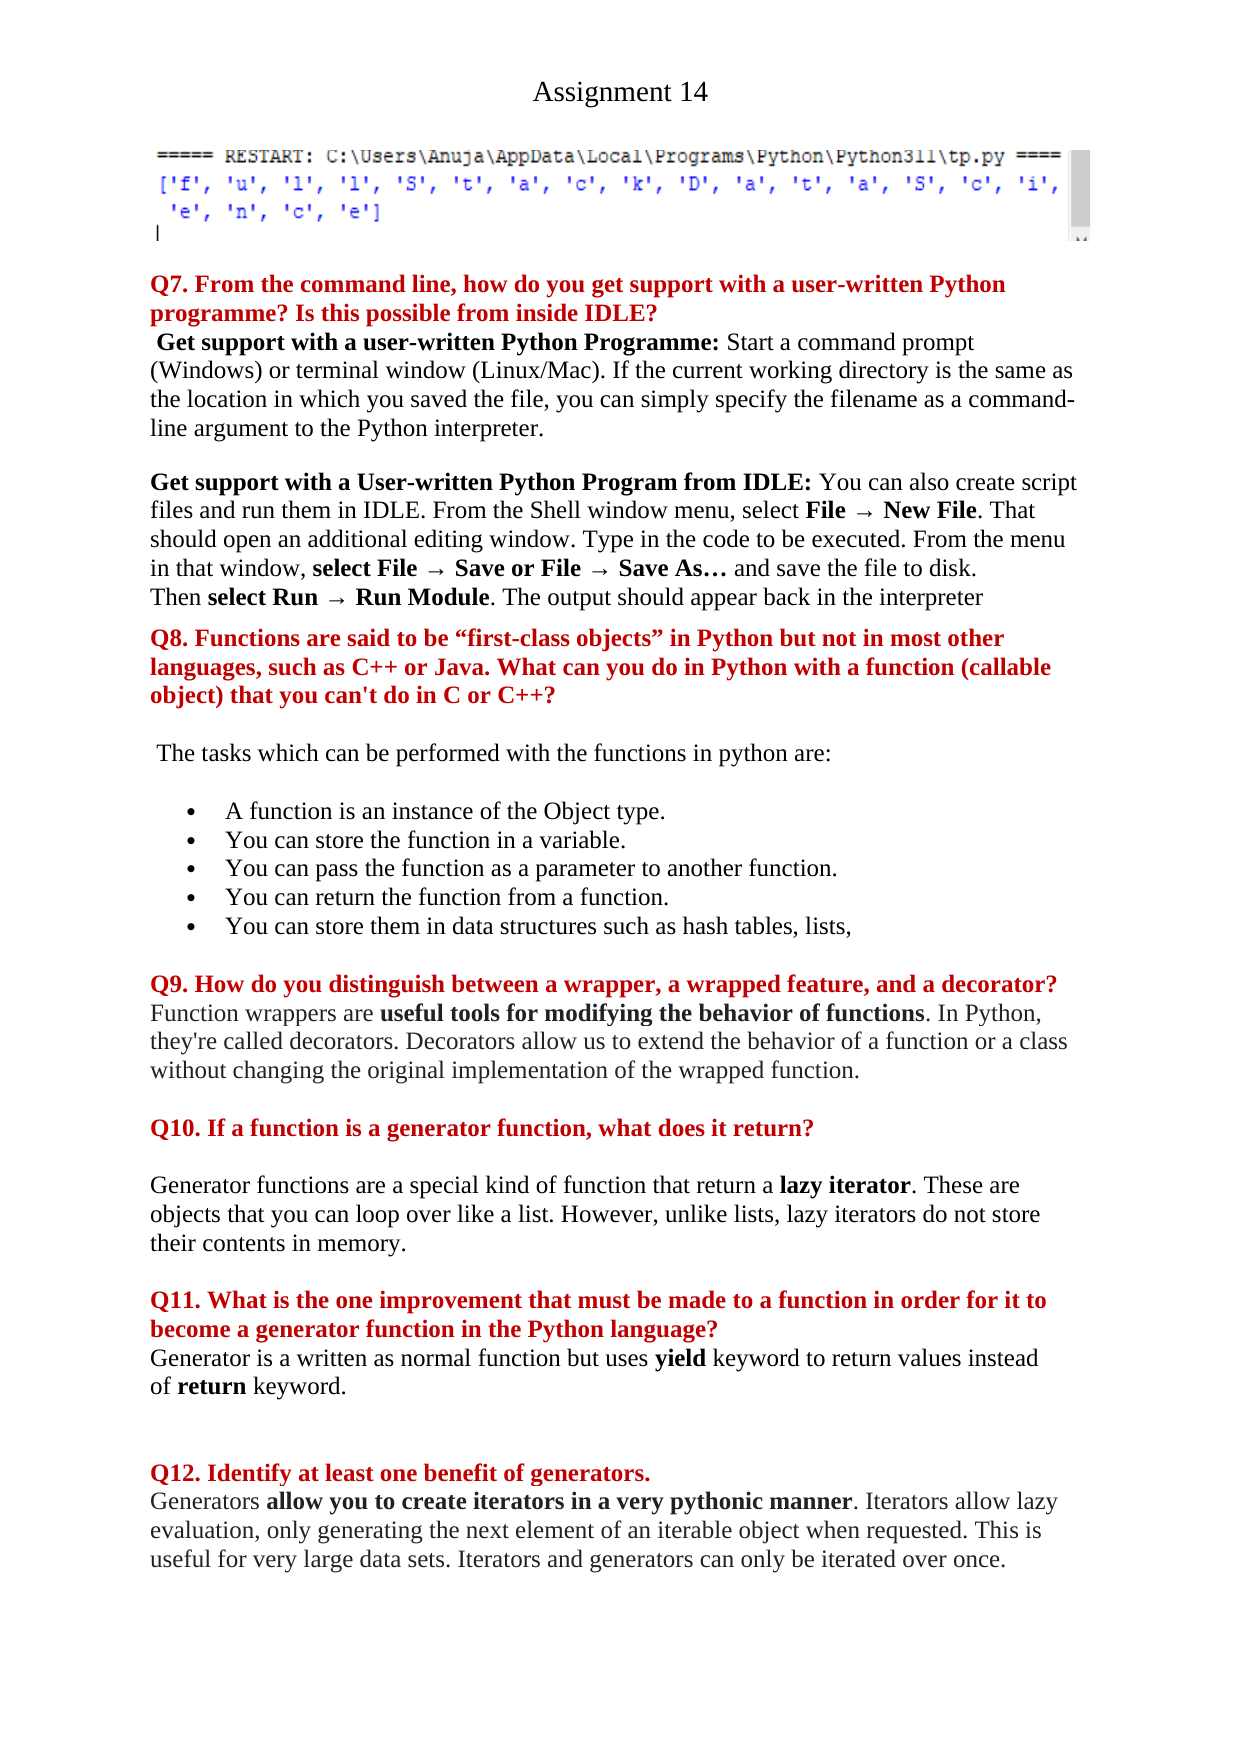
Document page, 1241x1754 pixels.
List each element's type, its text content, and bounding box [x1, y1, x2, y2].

list A function is an instance of the Object type. [187, 796, 1090, 825]
text Q11. What is the one improvement that must be made to a function in order for it to become a generator function in the Python language? [150, 1285, 1090, 1343]
text Q8. Functions are said to be “first-class objects” in Python but not in most other languages, such as C++ or Java. What can you do in Python with a function (callable object) that you can't do in C or C++? [150, 623, 1090, 709]
text Get support with a User-written Python Program from IDLE: You can also create script files and run them in IDLE. From the Shell window menu, select File → New File. That should open an additional editing window. Type in the code to be executed. From the menu in that window, select File → Save or File → Save As… and save the file to disk. Then select Run → Run Module. The output should appear back in the interpreter [150, 467, 1090, 611]
text Function wrappers are useful tools for modifying the behavior of functions. In Python, they're called decorators. Decorators allow us to extend the behavior of a function or a class without changing the original implementation of the wrapped function. [860, 998, 1090, 1084]
list You can store them in data structures such as hash tables, lists, [187, 911, 1090, 940]
text Q9. How do you distinguish between a wrapper, a wrapped feature, and a decorator? [150, 969, 1090, 998]
text The tasks which can be performed with the functions in python are: [150, 738, 1090, 767]
text Get support with a user-written Python Programme: Start a command prompt (Windows) or terminal window (Linux/Mac). If the current working directory is the same as the location in which you saved the file, you can simply specify the filename as a command-line argument to the Python interpreter. [150, 327, 1090, 442]
picture [150, 150, 1091, 241]
list You can store the function in a variable. [187, 825, 1090, 853]
text Generator is a written as normal function but uses yield keyword to return values instead of return keyword. [347, 1343, 1090, 1400]
text Q10. If a function is a generator function, what does it return? [150, 1113, 1090, 1141]
text Generator functions are a special kind of function that return a lazy iterator. These are objects that you can loop over like a list. However, unlike lists, lazy iterators do not store their contents in memory. [407, 1170, 1090, 1256]
text Q12. Identify at least one benefit of generators. [150, 1458, 1090, 1486]
list You can return the function from a function. [187, 882, 1090, 911]
list You can pass the function as a parameter to another function. [187, 853, 1090, 882]
text Q7. From the command line, how do you get support with a user-written Python programme? Is this possible from inside IDLE? [150, 269, 1090, 327]
